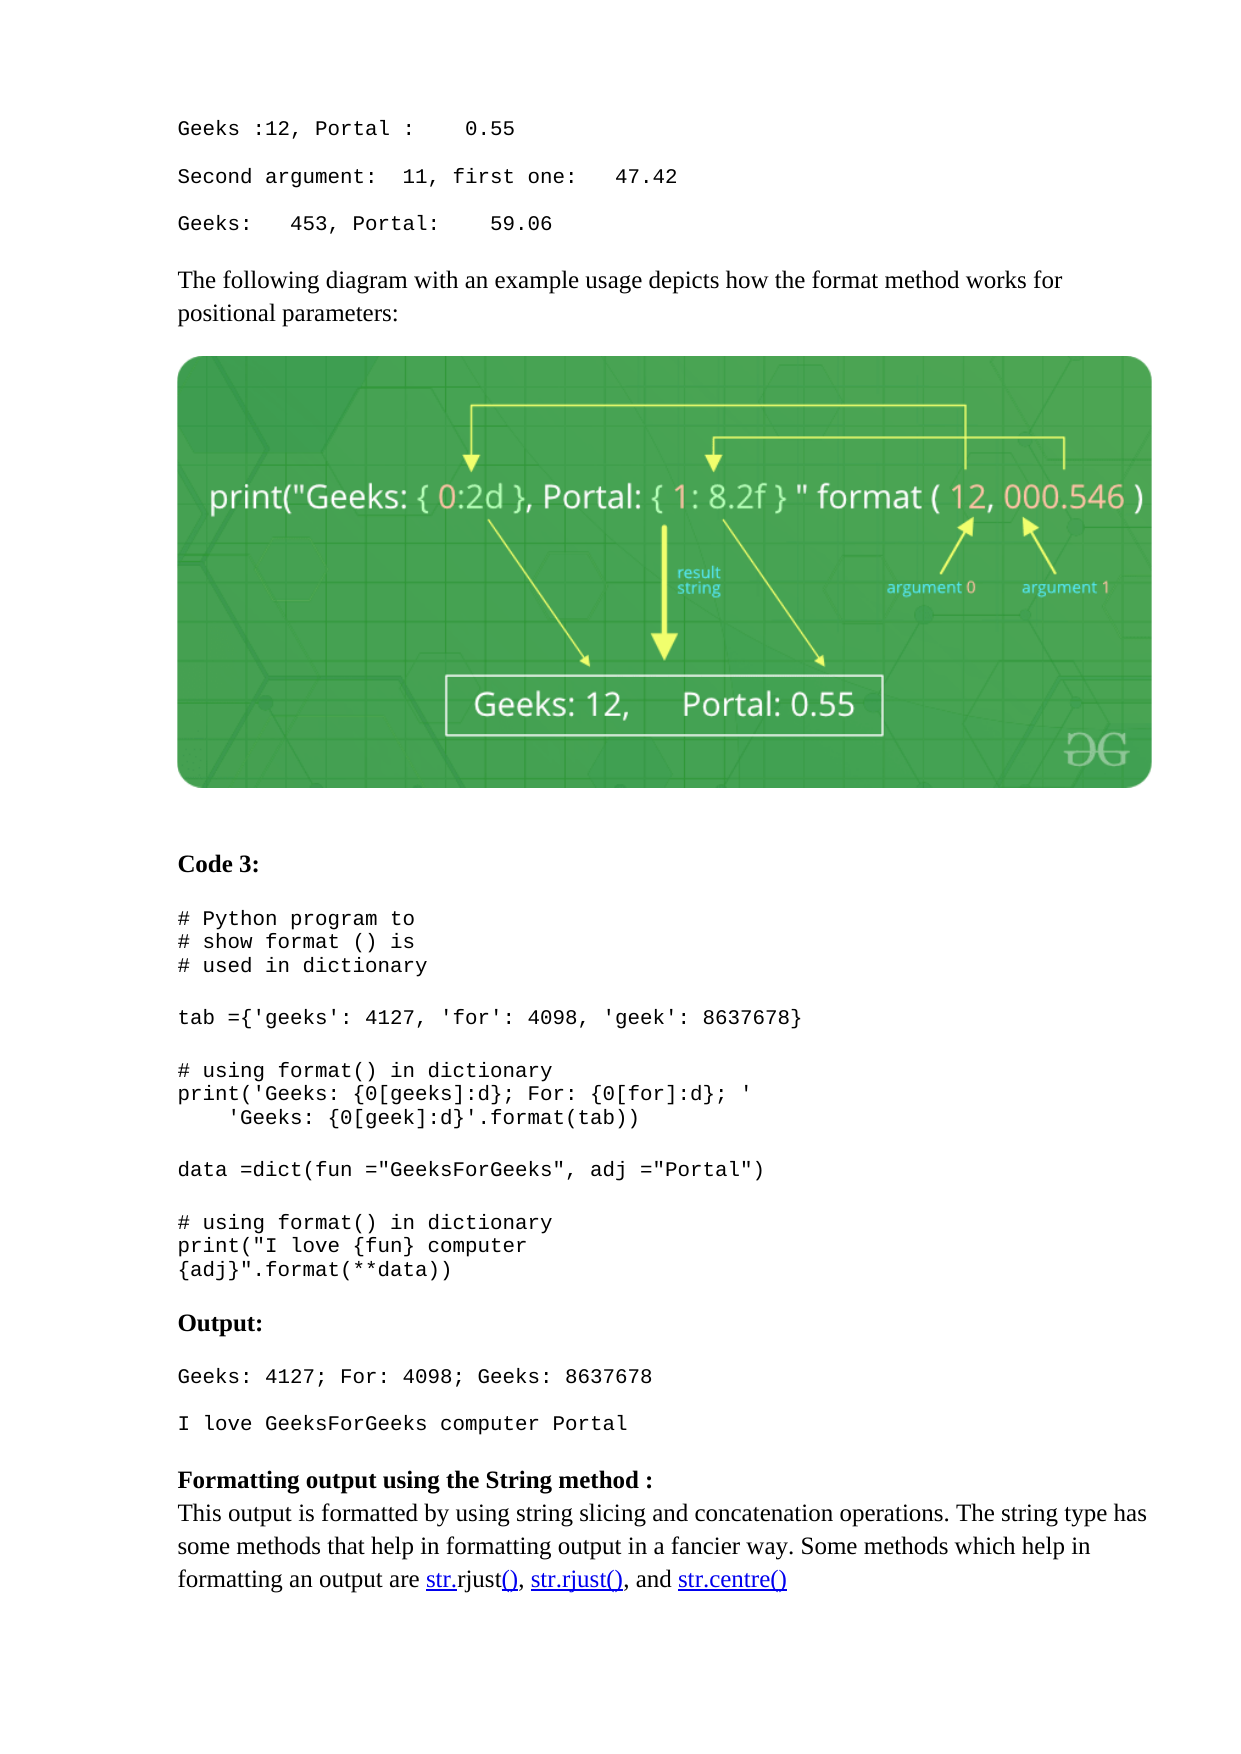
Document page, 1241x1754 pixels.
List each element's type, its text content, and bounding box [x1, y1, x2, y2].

text Formatting output using the String method : This output is formatted by using string slicing and concatenation operations. The string type has some methods that help in formatting output in a fancier way. Some methods which help in formatting an output are str.rjust(), str.rjust(), and str.centre() [177, 1465, 1152, 1593]
text Geeks: 453, Portal: 59.06 [177, 213, 1152, 237]
picture [177, 356, 1152, 788]
text Geeks: 4127; For: 4098; Geeks: 8637678 [177, 1366, 1152, 1389]
text Geeks :12, Portal : 0.55 [177, 118, 1152, 142]
text Second argument: 11, first one: 47.42 [177, 166, 1152, 189]
text I love GeeksForGeeks computer Portal [177, 1413, 1152, 1437]
table_header # Python program to # show format () is # used in dictionary tab ={'geeks': 4127, 'for': 4098, 'geek': 8637678} # using format() in dictionary print('Geeks: {0[geeks]:d}; For: {0[for]:d}; ' 'Geeks: {0[geek]:d}'.format(tab)) data =dict(fun ="GeeksForGeeks", adj ="Portal") # using format() in dictionary print("I love {fun} computer {adj}".format(**data)) [177, 908, 802, 1283]
text Code 3: [177, 816, 1152, 878]
text Output: [177, 1308, 1152, 1336]
text The following diagram with an example usage depicts how the format method works for positional parameters: [177, 265, 1152, 327]
